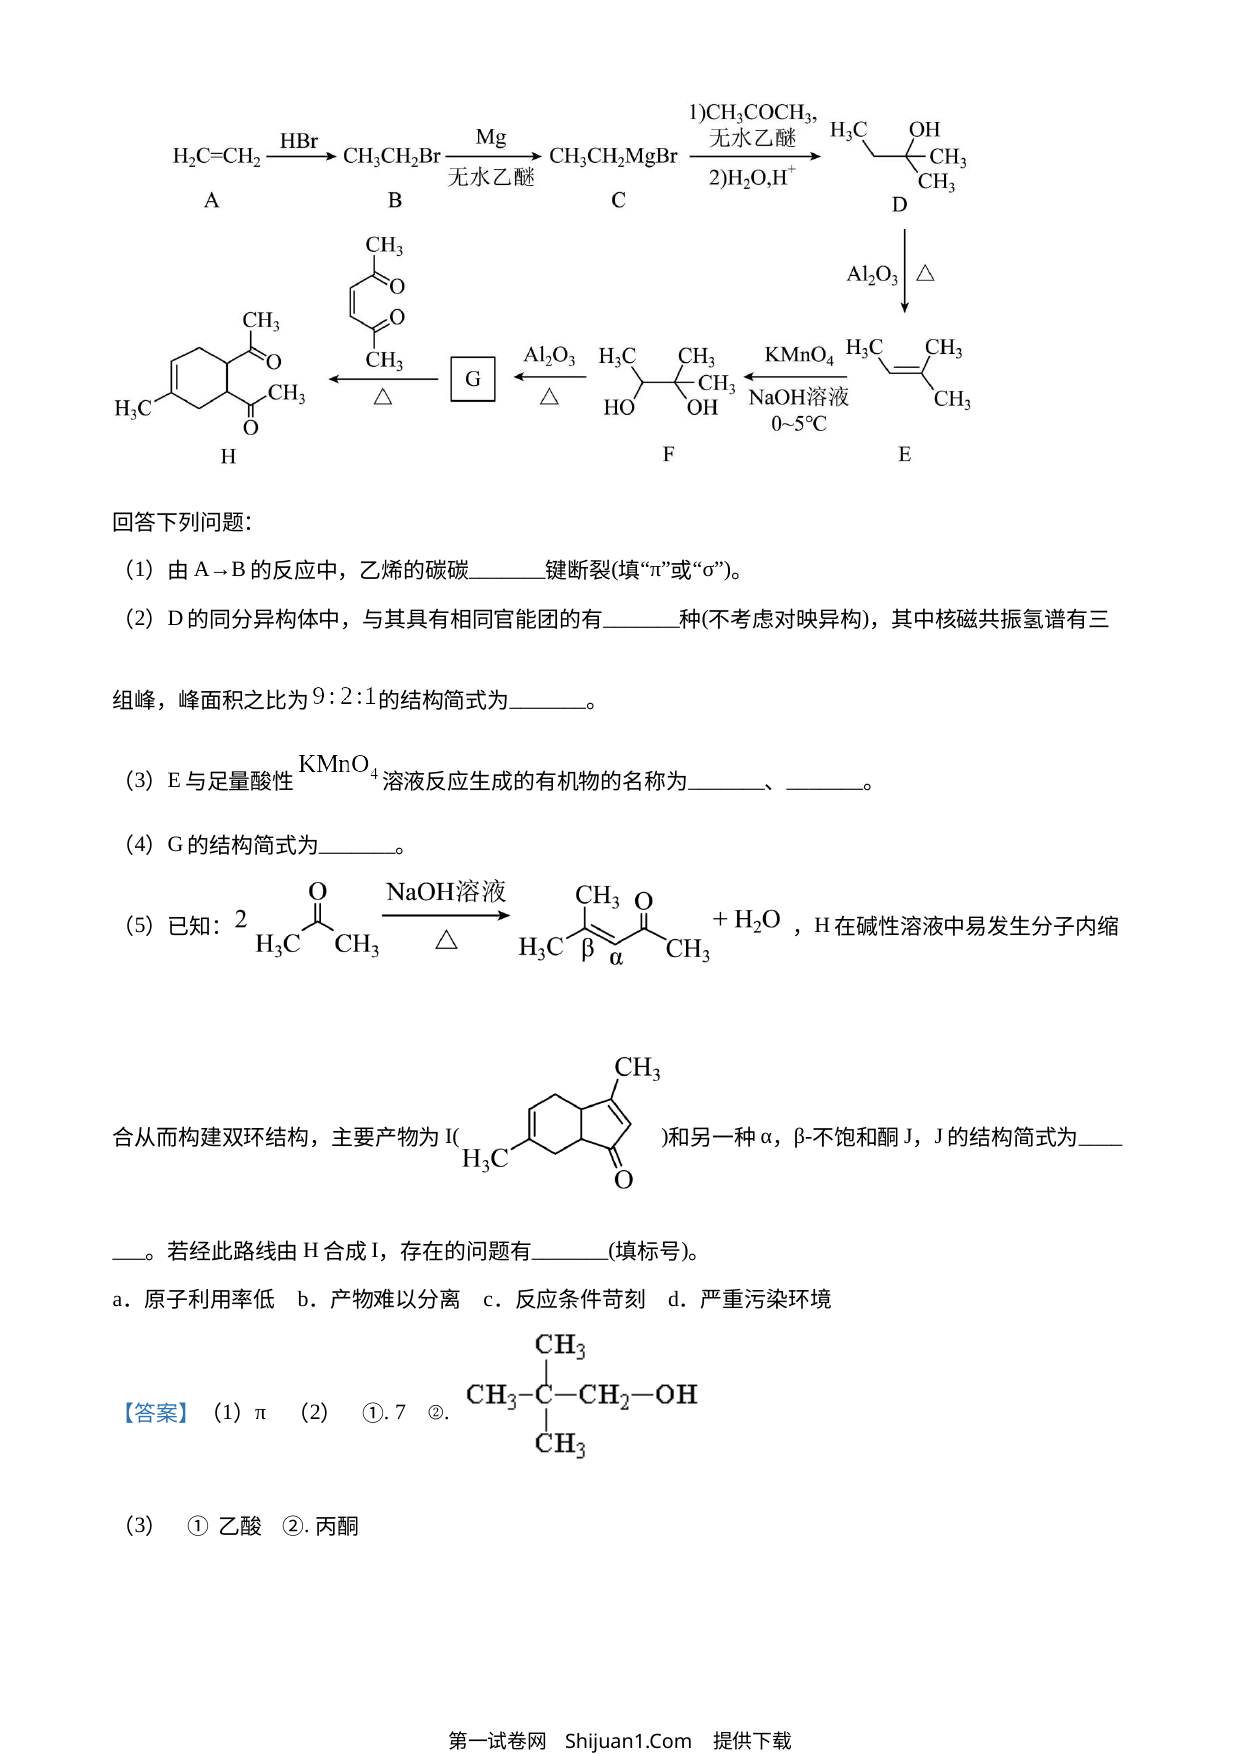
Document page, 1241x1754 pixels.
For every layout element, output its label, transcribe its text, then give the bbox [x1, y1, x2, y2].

text （4）G的结构简式为_______。 [112, 828, 1128, 860]
picture [232, 876, 782, 967]
picture [455, 1330, 710, 1465]
picture [459, 1055, 662, 1191]
text 回答下列问题： [112, 504, 1128, 537]
text （5）已知： ，H在碱性溶液中易发生分子内缩合从而构建双环结构，主要产物为I()和另一种α，β-不饱和酮J，J的结构简式为_______。若经此路线由H合成I，存在的问题有_______(填标号)。 [112, 876, 1128, 1266]
text a．原子利用率低 b．产物难以分离 c．反应条件苛刻 d．严重污染环境 [112, 1282, 1128, 1314]
picture [112, 101, 972, 465]
text （3） ① 乙酸 ②. 丙酮 [112, 1509, 1128, 1541]
text 【答案】（1）π （2） ①. 7 ②. [112, 1330, 1128, 1493]
text （3）E与足量酸性溶液反应生成的有机物的名称为_______、_______。 [112, 747, 1128, 812]
text （2）D的同分异构体中，与其具有相同官能团的有_______种(不考虑对映异构)，其中核磁共振氢谱有三组峰，峰面积之比为的结构简式为_______。 [112, 601, 1128, 731]
text （1）由A→B的反应中，乙烯的碳碳_______键断裂(填“π”或“σ”)。 [112, 553, 1128, 585]
